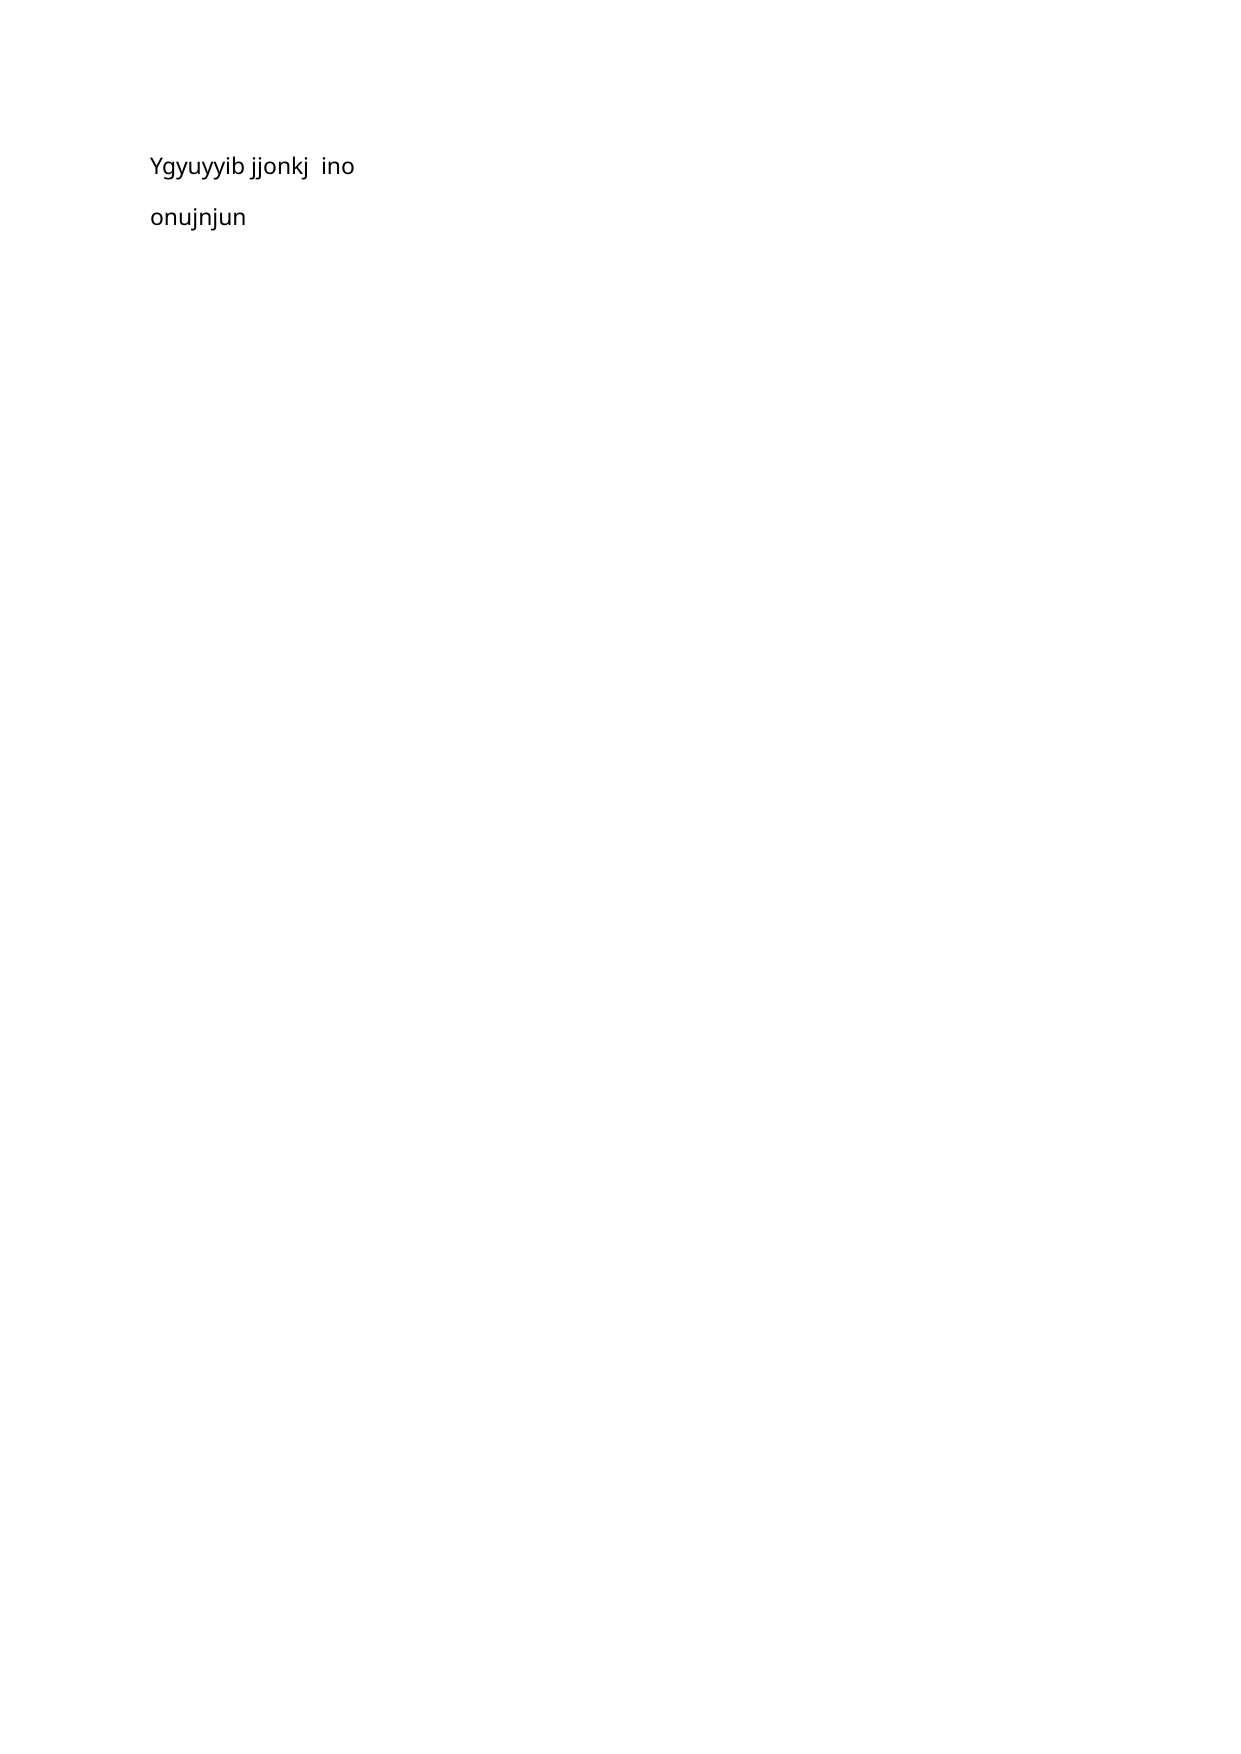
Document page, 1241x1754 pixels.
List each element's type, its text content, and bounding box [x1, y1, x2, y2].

text Ygyuyyib jjonkj ino [150, 150, 1090, 181]
text onujnjun [150, 200, 1090, 232]
